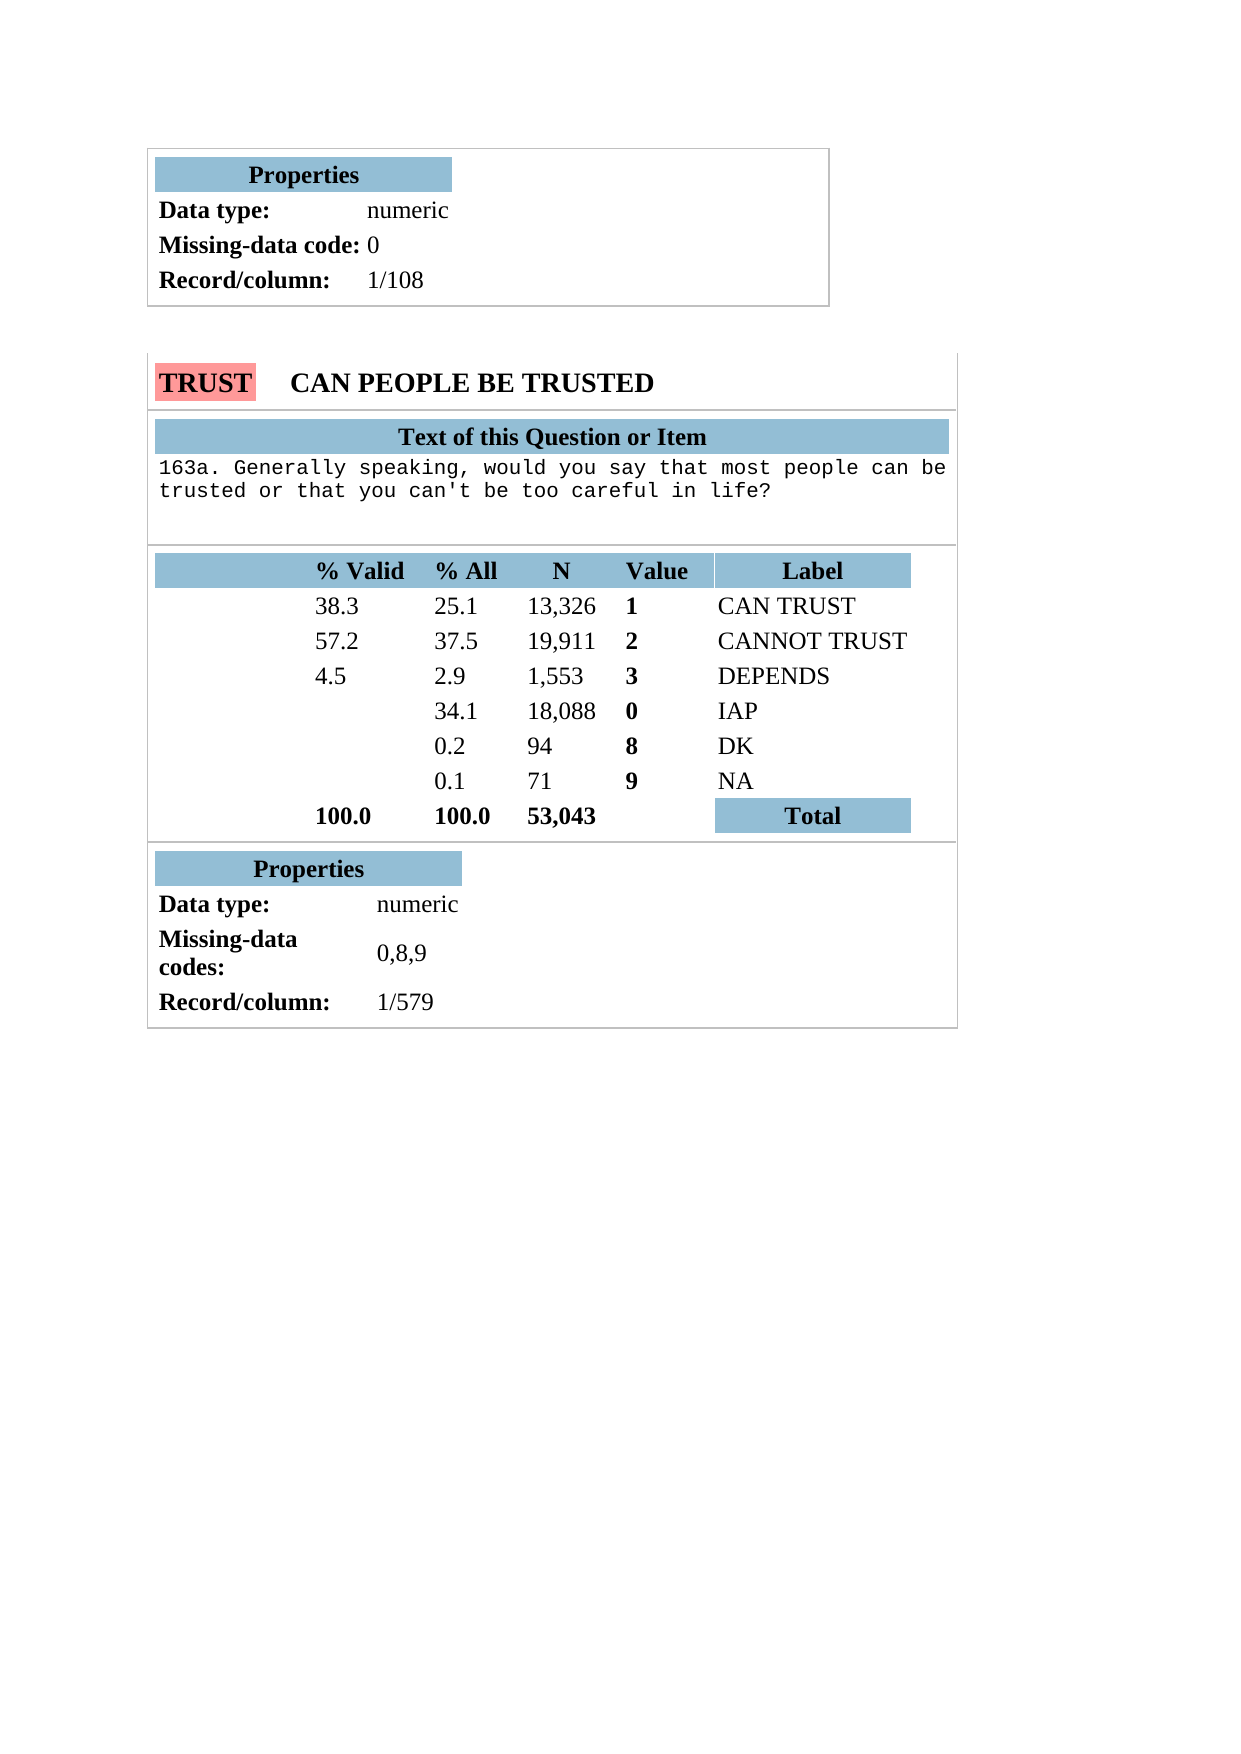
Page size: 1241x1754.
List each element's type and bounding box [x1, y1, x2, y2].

table_cell [148, 149, 828, 305]
table_cell [148, 841, 957, 1027]
table_cell [148, 544, 957, 841]
table_cell [148, 353, 957, 409]
table_cell [148, 409, 957, 544]
